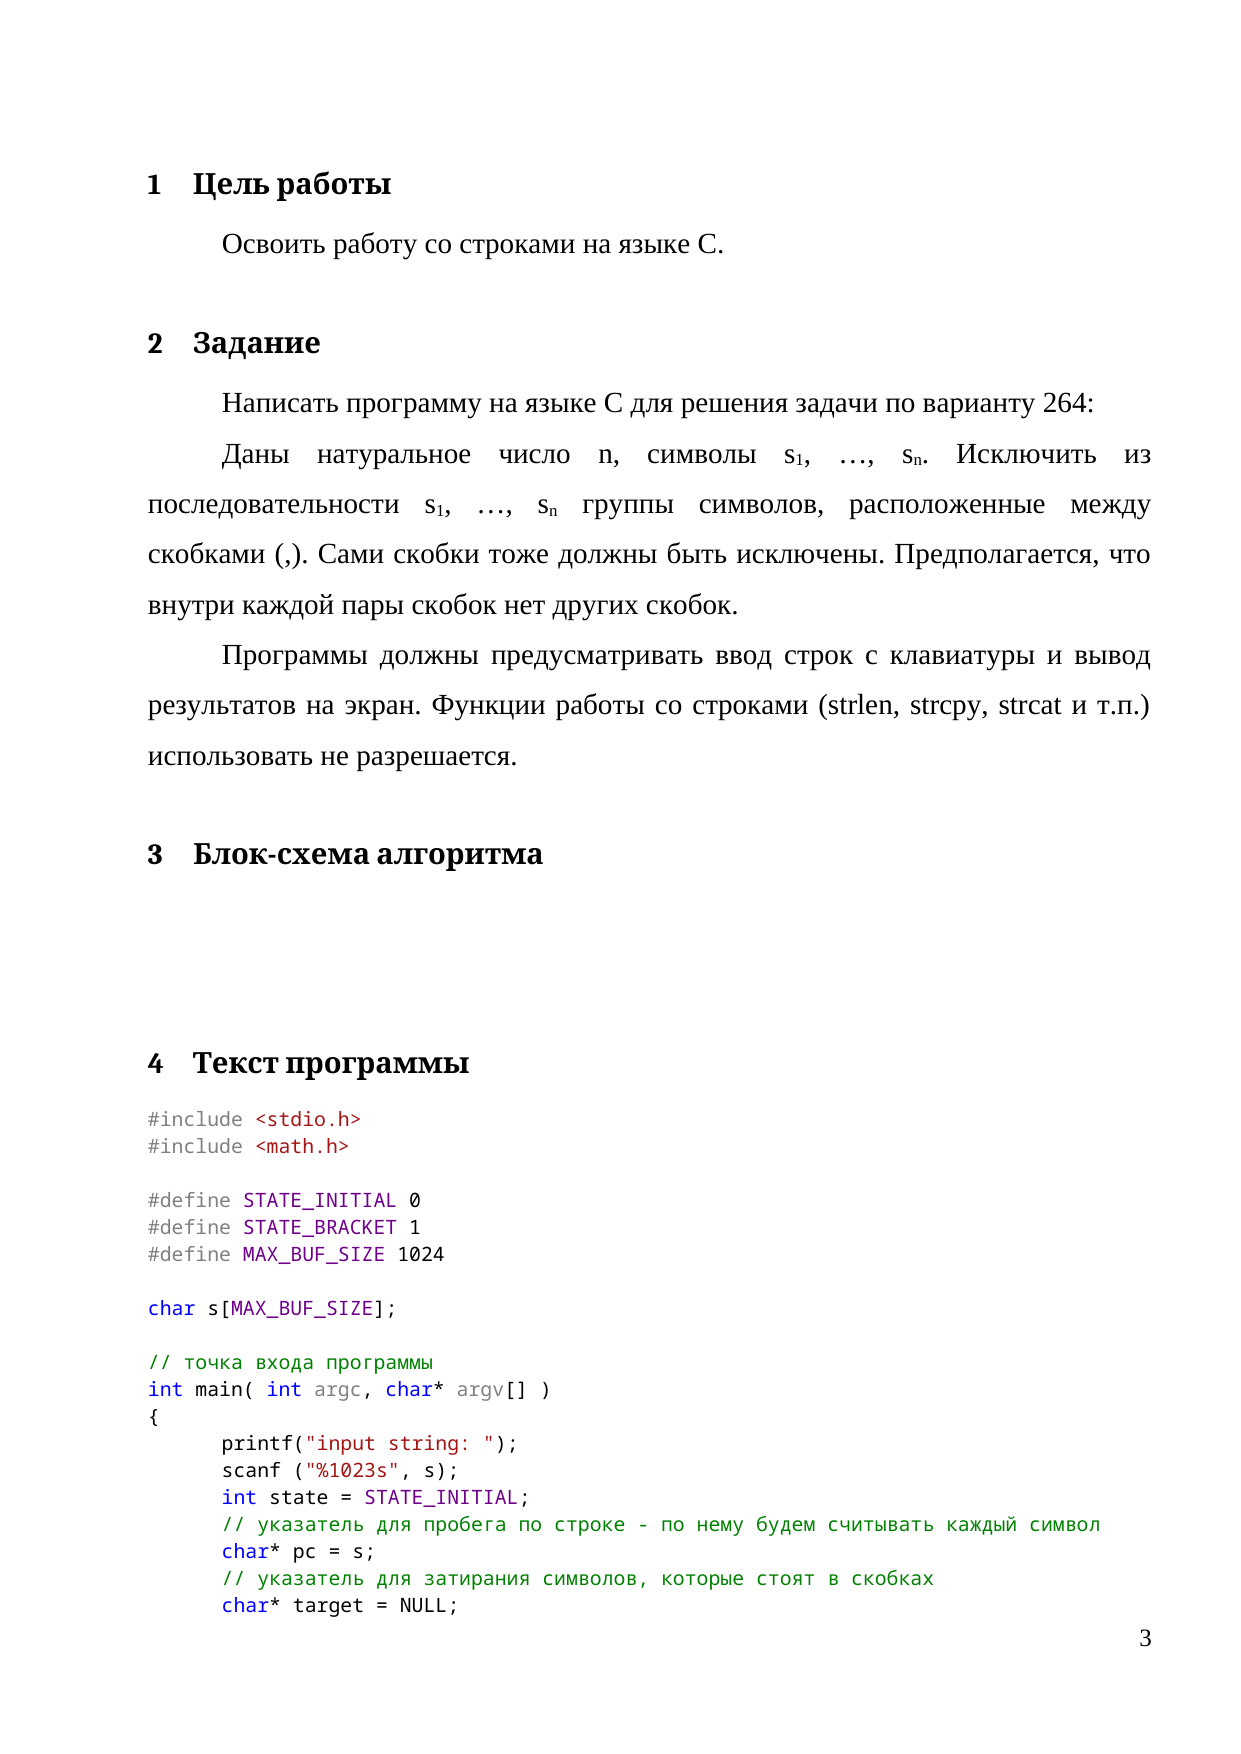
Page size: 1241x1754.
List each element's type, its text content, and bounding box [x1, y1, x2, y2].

text #include <math.h> [148, 1133, 1152, 1160]
text // точка входа программы [148, 1348, 1152, 1376]
text scanf ("%1023s", s); [148, 1456, 1152, 1483]
text int main( int argc, char* argv[] ) [148, 1376, 1152, 1402]
text // указатель для пробега по строке - по нему будем считывать каждый символ [148, 1510, 1152, 1537]
text #define STATE_INITIAL 0 [148, 1187, 1152, 1214]
text // указатель для затирания символов, которые стоят в скобках [148, 1564, 1152, 1591]
text int state = STATE_INITIAL; [148, 1483, 1152, 1510]
text Программы должны предусматривать ввод строк с клавиатуры и вывод результатов на экран. Функции работы со строками (strlen, strcpy, strcat и т.п.) использовать не разрешается. [148, 637, 1152, 771]
text char* target = NULL; [148, 1591, 1152, 1618]
text #define MAX_BUF_SIZE 1024 [148, 1241, 1152, 1268]
subtitle Цель работы [148, 168, 1152, 202]
text Написать программу на языке C для решения задачи по варианту 264: [148, 386, 1152, 419]
subtitle Задание [148, 327, 1152, 361]
text { [148, 1402, 1152, 1429]
text #define STATE_BRACKET 1 [148, 1214, 1152, 1241]
subtitle Текст программы [148, 1047, 1152, 1081]
text char* pc = s; [148, 1537, 1152, 1564]
text char s[MAX_BUF_SIZE]; [148, 1294, 1152, 1322]
text Освоить работу со строками на языке C. [148, 227, 1152, 260]
text printf("input string: "); [148, 1429, 1152, 1456]
text #include <stdio.h> [148, 1106, 1152, 1133]
text Даны натуральное число n, символы s1, …, sn. Исключить из последовательности s1, …, sn группы символов, расположенные между скобками (,). Сами скобки тоже должны быть исключены. Предполагается, что внутри каждой пары скобок нет других скобок. [148, 436, 1152, 620]
subtitle Блок-схема алгоритма [148, 838, 1152, 872]
